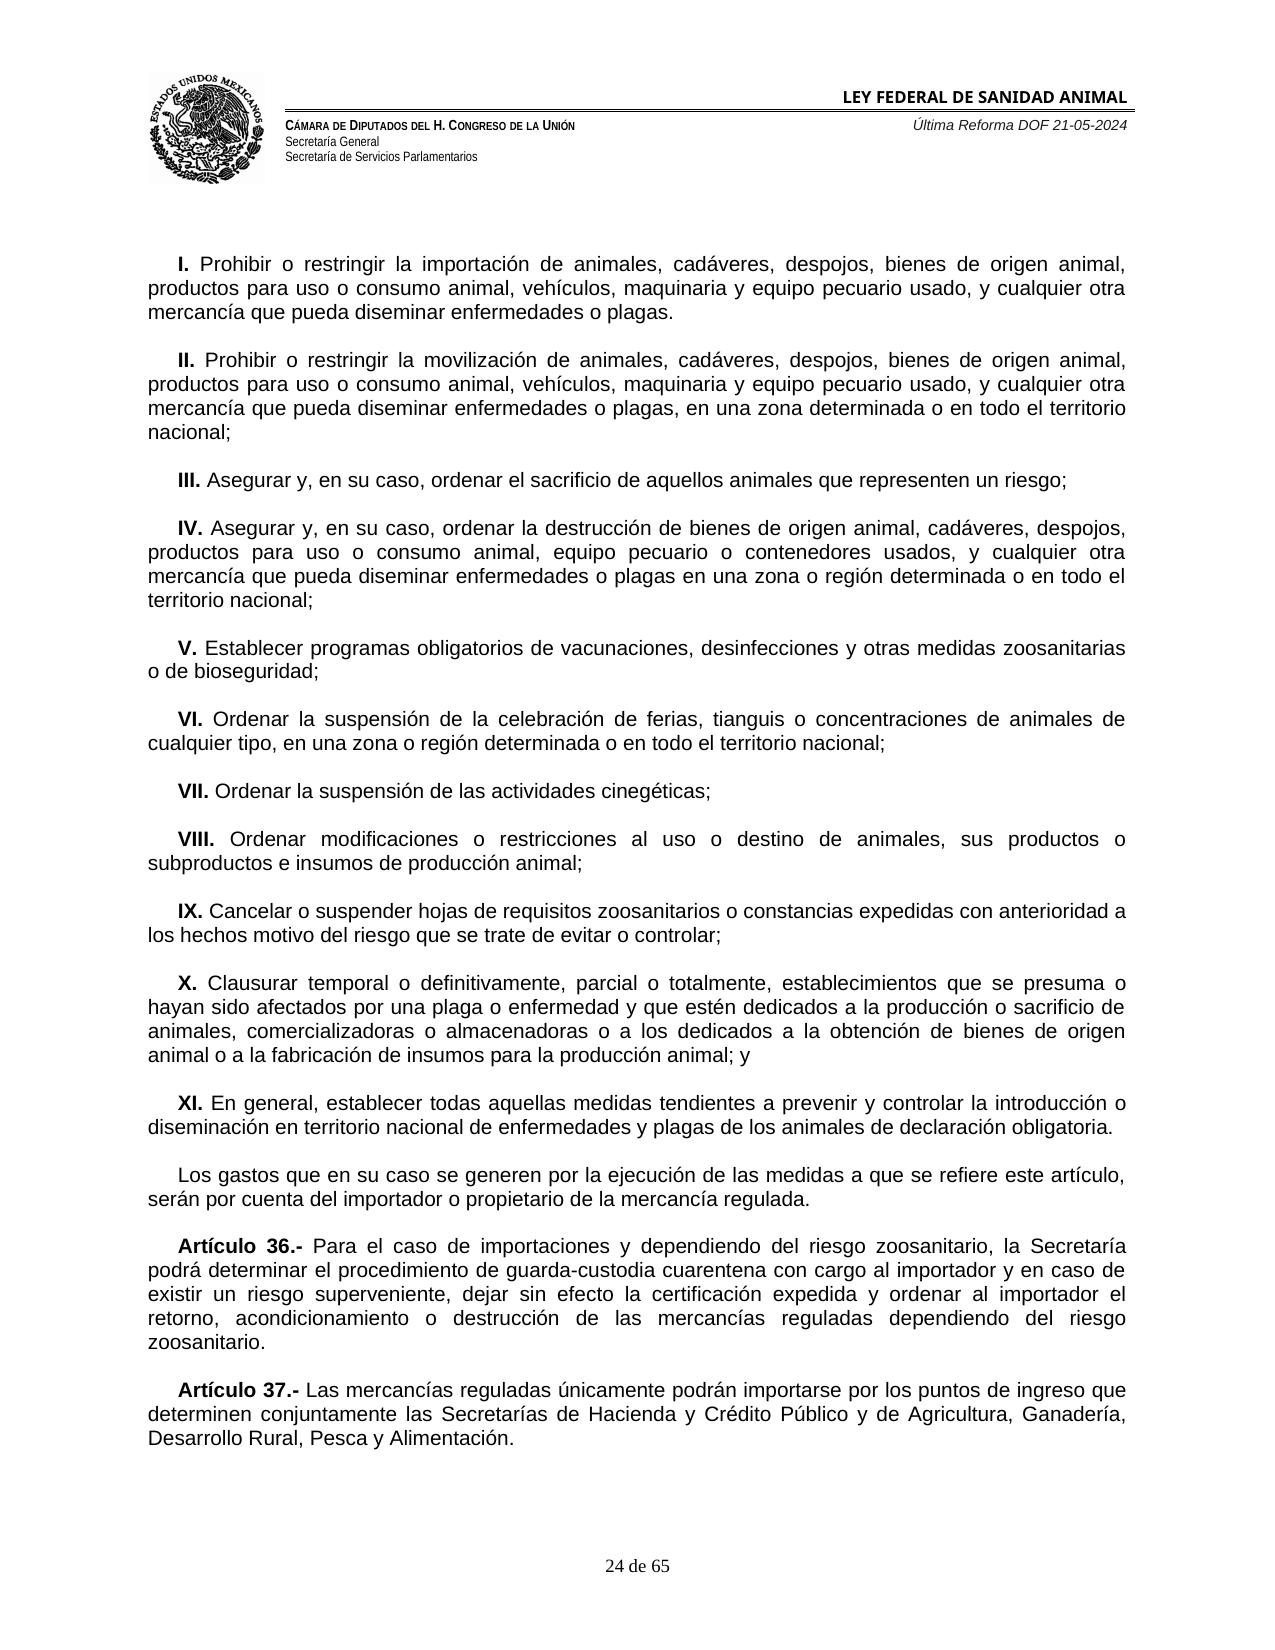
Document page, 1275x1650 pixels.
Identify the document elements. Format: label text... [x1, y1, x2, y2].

text IX. Cancelar o suspender hojas de requisitos zoosanitarios o constancias expedidas con anterioridad a los hechos motivo del riesgo que se trate de evitar o controlar; [148, 899, 1127, 947]
text Los gastos que en su caso se generen por la ejecución de las medidas a que se refiere este artículo, serán por cuenta del importador o propietario de la mercancía regulada. [148, 1162, 1127, 1210]
text VII. Ordenar la suspensión de las actividades cinegéticas; [148, 779, 1127, 803]
text Artículo 36.- Para el caso de importaciones y dependiendo del riesgo zoosanitario, la Secretaría podrá determinar el procedimiento de guarda-custodia cuarentena con cargo al importador y en caso de existir un riesgo superveniente, dejar sin efecto la certificación expedida y ordenar al importador el retorno, acondicionamiento o destrucción de las mercancías reguladas dependiendo del riesgo zoosanitario. [148, 1234, 1127, 1354]
text I. Prohibir o restringir la importación de animales, cadáveres, despojos, bienes de origen animal, productos para uso o consumo animal, vehículos, maquinaria y equipo pecuario usado, y cualquier otra mercancía que pueda diseminar enfermedades o plagas. [148, 252, 1127, 324]
text V. Establecer programas obligatorios de vacunaciones, desinfecciones y otras medidas zoosanitarias o de bioseguridad; [148, 635, 1127, 683]
text II. Prohibir o restringir la movilización de animales, cadáveres, despojos, bienes de origen animal, productos para uso o consumo animal, vehículos, maquinaria y equipo pecuario usado, y cualquier otra mercancía que pueda diseminar enfermedades o plagas, en una zona determinada o en todo el territorio nacional; [148, 348, 1127, 444]
text IV. Asegurar y, en su caso, ordenar la destrucción de bienes de origen animal, cadáveres, despojos, productos para uso o consumo animal, equipo pecuario o contenedores usados, y cualquier otra mercancía que pueda diseminar enfermedades o plagas en una zona o región determinada o en todo el territorio nacional; [148, 516, 1127, 611]
text Artículo 37.- Las mercancías reguladas únicamente podrán importarse por los puntos de ingreso que determinen conjuntamente las Secretarías de Hacienda y Crédito Público y de Agricultura, Ganadería, Desarrollo Rural, Pesca y Alimentación. [148, 1378, 1127, 1450]
text X. Clausurar temporal o definitivamente, parcial o totalmente, establecimientos que se presuma o hayan sido afectados por una plaga o enfermedad y que estén dedicados a la producción o sacrificio de animales, comercializadoras o almacenadoras o a los dedicados a la obtención de bienes de origen animal o a la fabricación de insumos para la producción animal; y [148, 971, 1127, 1067]
text XI. En general, establecer todas aquellas medidas tendientes a prevenir y controlar la introducción o diseminación en territorio nacional de enfermedades y plagas de los animales de declaración obligatoria. [148, 1091, 1127, 1138]
text III. Asegurar y, en su caso, ordenar el sacrificio de aquellos animales que representen un riesgo; [148, 468, 1127, 492]
text VIII. Ordenar modificaciones o restricciones al uso o destino de animales, sus productos o subproductos e insumos de producción animal; [148, 827, 1127, 875]
text VI. Ordenar la suspensión de la celebración de ferias, tianguis o concentraciones de animales de cualquier tipo, en una zona o región determinada o en todo el territorio nacional; [148, 707, 1127, 755]
